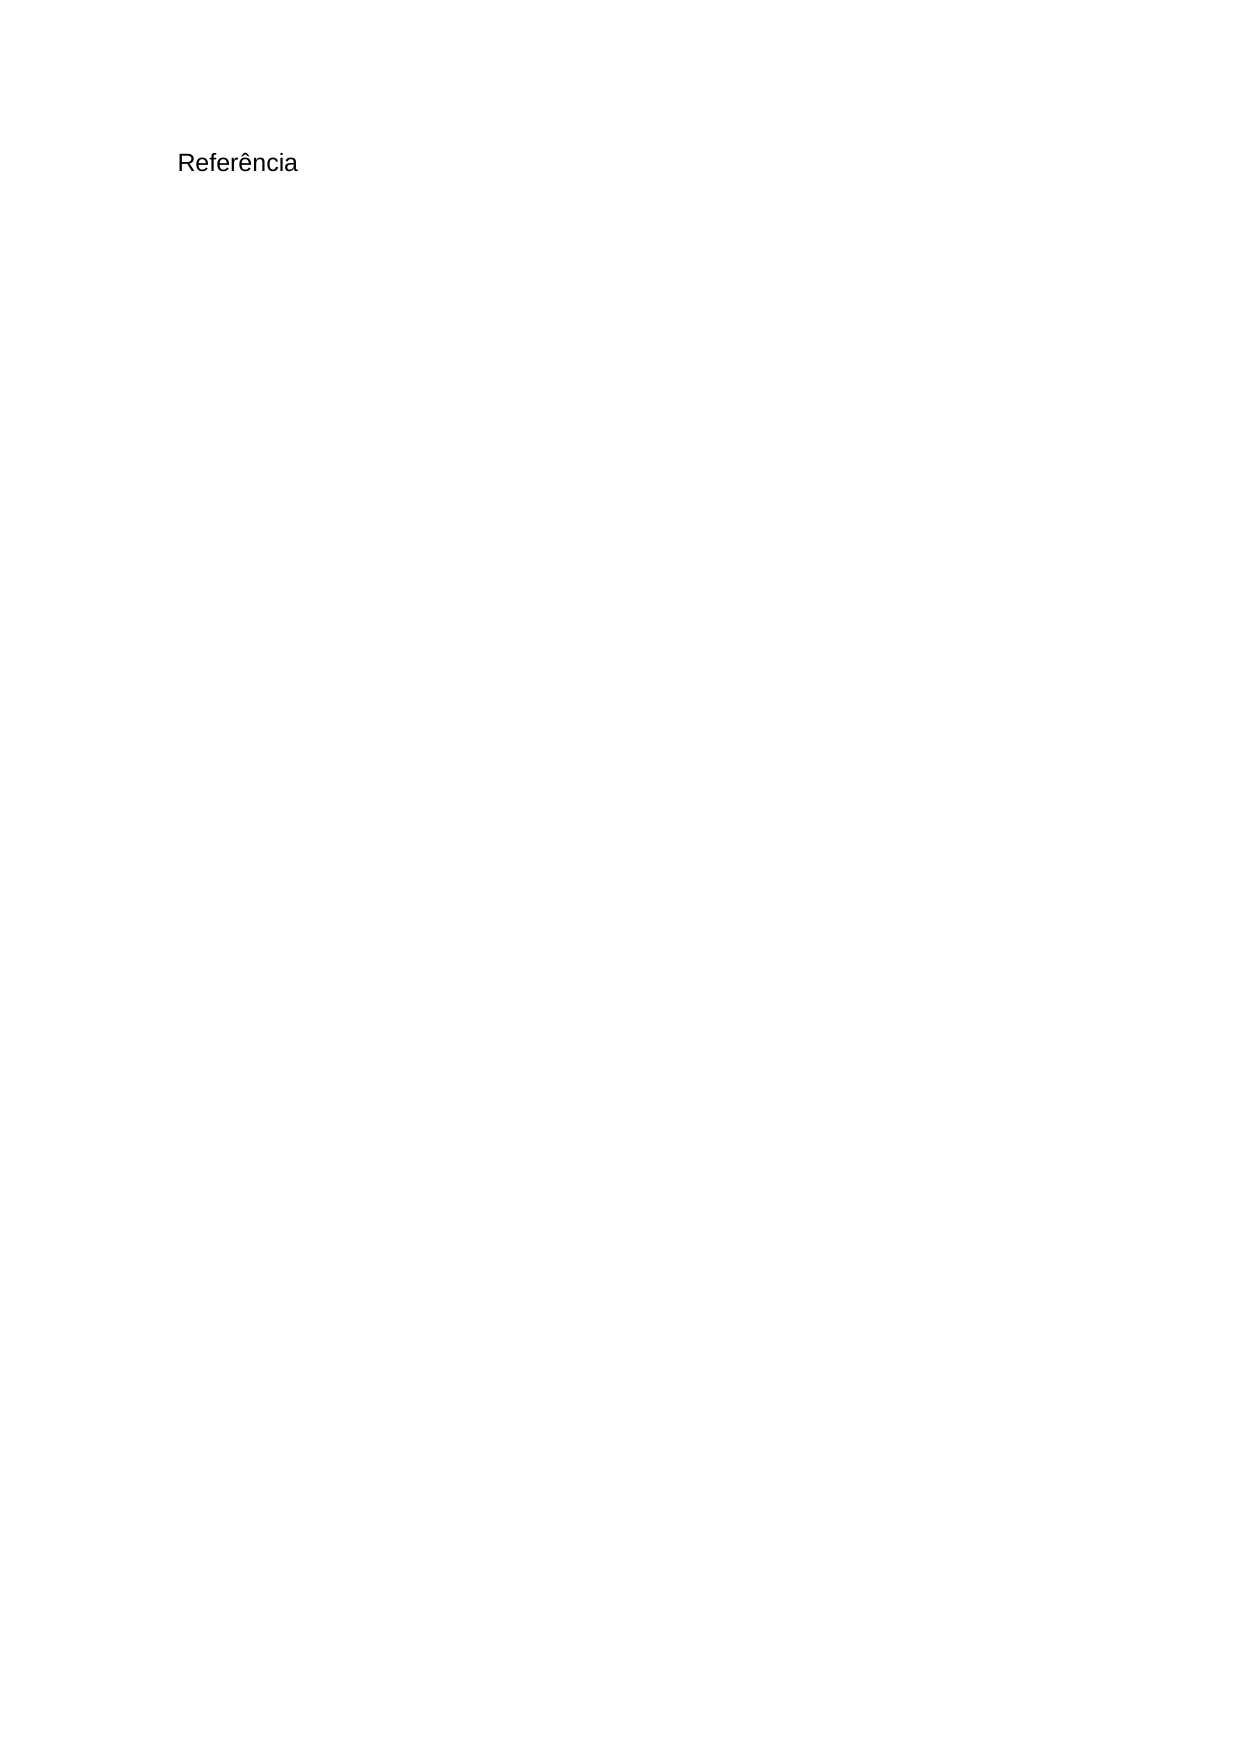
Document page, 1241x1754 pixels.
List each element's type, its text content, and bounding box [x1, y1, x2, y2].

text Referência [177, 148, 1063, 176]
